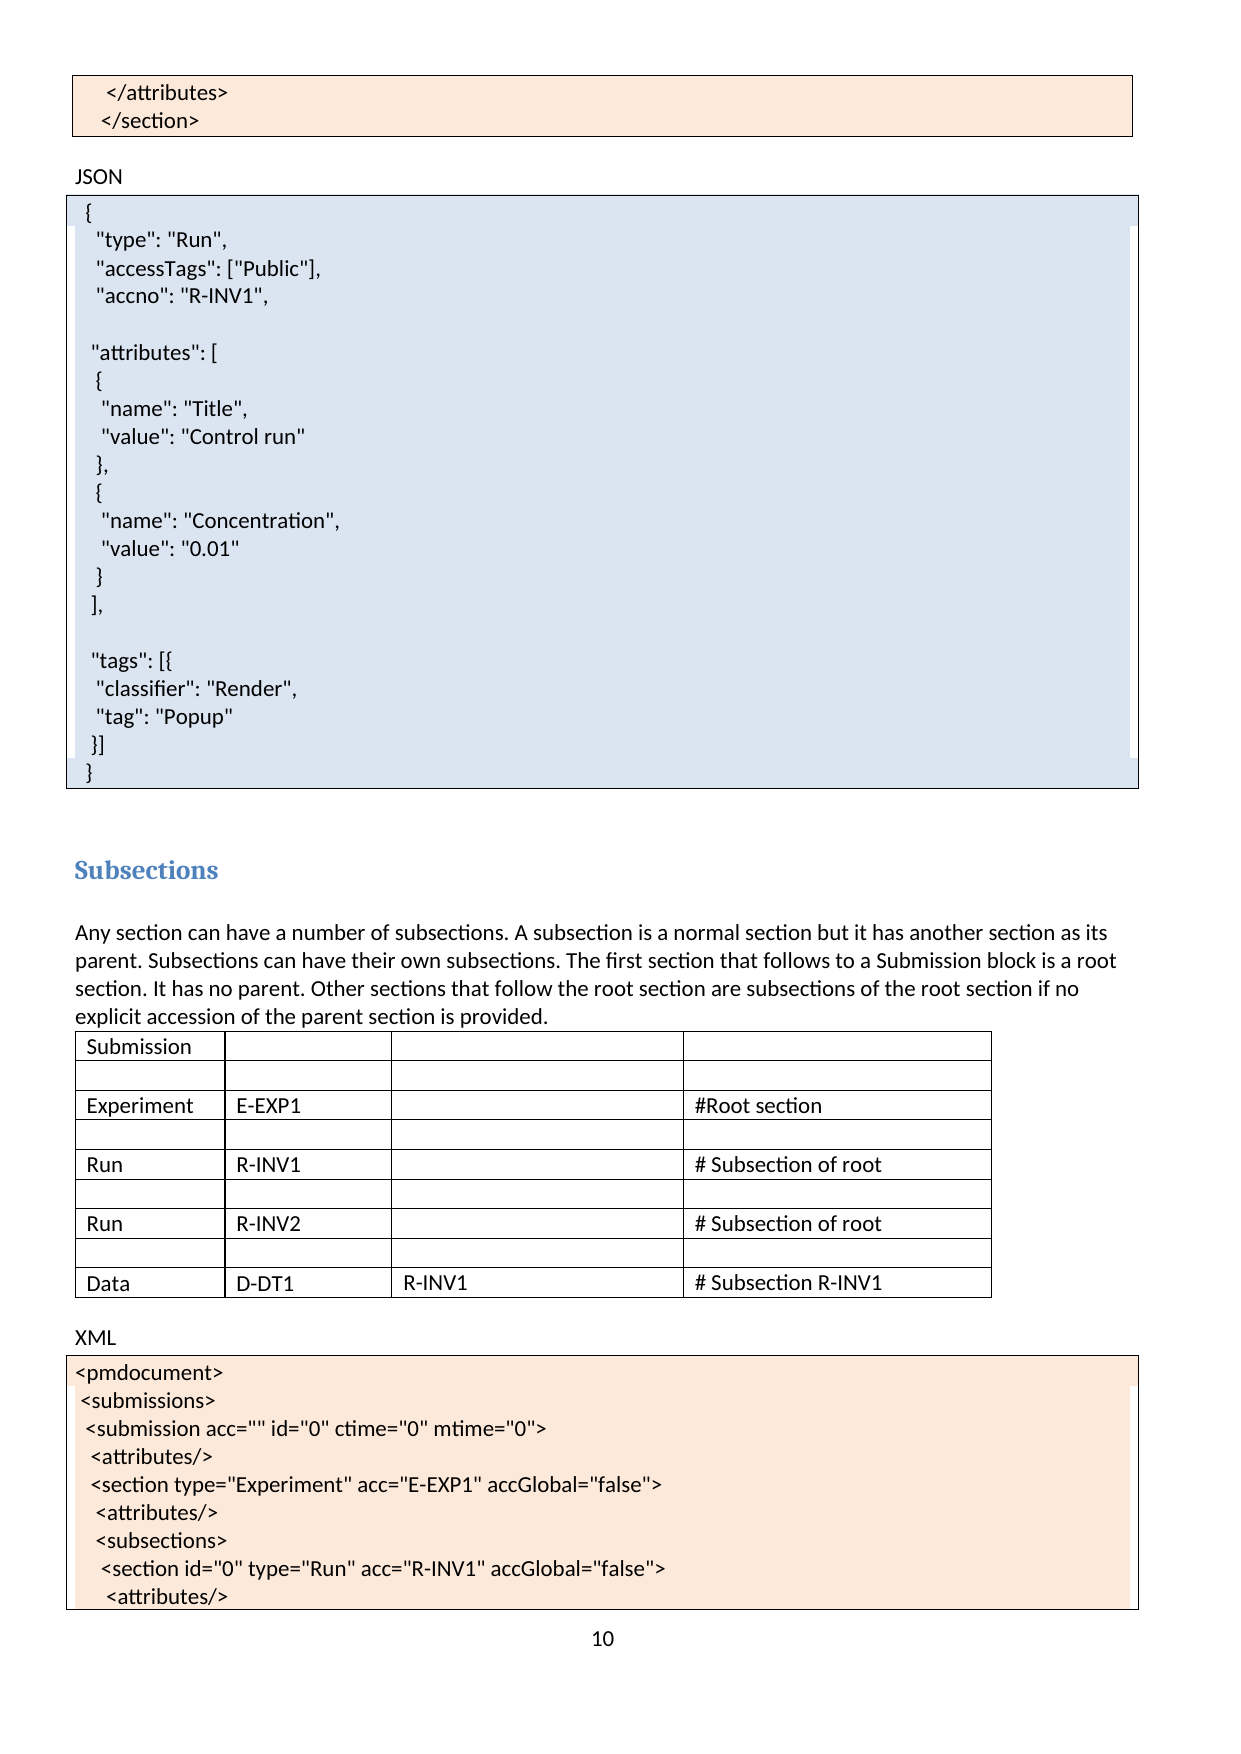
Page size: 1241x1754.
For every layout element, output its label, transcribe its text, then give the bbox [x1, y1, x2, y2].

text "value": "Control run" [75, 422, 1130, 450]
table_cell [76, 1120, 224, 1149]
table_cell [684, 1239, 991, 1267]
text <attributes/> [75, 1442, 1130, 1470]
text "name": "Title", [75, 394, 1130, 422]
table_cell D-DT1 [226, 1268, 391, 1297]
table_cell Run [76, 1150, 224, 1178]
text } [67, 755, 1138, 788]
table_cell [226, 1239, 391, 1267]
table_cell [76, 1239, 224, 1267]
text "type": "Run", [75, 226, 1130, 254]
text "value": "0.01" [75, 534, 1130, 562]
text JSON [75, 162, 1130, 190]
text "classifier": "Render", [75, 674, 1130, 702]
table_cell [76, 1061, 224, 1090]
table_cell # Subsection of root [684, 1209, 991, 1238]
table_header [684, 1032, 991, 1060]
table_cell [684, 1061, 991, 1090]
text <section id="0" type="Run" acc="R-INV1" accGlobal="false"> [75, 1554, 1130, 1582]
text "accessTags": ["Public"], [75, 254, 1130, 282]
table_cell [684, 1120, 991, 1149]
text </section> [73, 103, 1132, 136]
table_cell [226, 1061, 391, 1090]
table_header [392, 1032, 683, 1060]
text "accno": "R-INV1", [75, 282, 1130, 310]
text ], [75, 590, 1130, 618]
table_cell [392, 1209, 683, 1238]
text <submissions> [75, 1386, 1130, 1414]
table_cell # Subsection of root [684, 1150, 991, 1178]
text <section type="Experiment" acc="E-EXP1" accGlobal="false"> [75, 1470, 1130, 1498]
table_cell [392, 1239, 683, 1267]
table_cell [392, 1120, 683, 1149]
text <attributes/> [75, 1582, 1130, 1609]
table_cell R-INV1 [392, 1268, 683, 1297]
text <submission acc="" id="0" ctime="0" mtime="0"> [75, 1414, 1130, 1442]
table_cell [226, 1180, 391, 1208]
text { [75, 366, 1130, 394]
table_cell [392, 1061, 683, 1090]
table_cell Data [76, 1268, 224, 1297]
table_cell [684, 1180, 991, 1208]
text XML [75, 1323, 1130, 1351]
text }] [75, 730, 1130, 755]
text <subsections> [75, 1526, 1130, 1554]
text { [75, 478, 1130, 506]
table_cell #Root section [684, 1091, 991, 1119]
text "tag": "Popup" [75, 702, 1130, 730]
table_cell [226, 1120, 391, 1149]
subtitle Subsections [75, 855, 1130, 886]
table_cell E-EXP1 [226, 1091, 391, 1119]
table_cell Experiment [76, 1091, 224, 1119]
text } [75, 562, 1130, 590]
table_cell [392, 1150, 683, 1178]
table_cell R-INV2 [226, 1209, 391, 1238]
text "tags": [{ [75, 646, 1130, 674]
text }, [75, 450, 1130, 478]
text </attributes> [73, 76, 1132, 103]
table_header Submission [76, 1032, 224, 1060]
text { [67, 196, 1138, 226]
text <attributes/> [75, 1498, 1130, 1526]
text "attributes": [ [75, 338, 1130, 366]
table_cell [392, 1180, 683, 1208]
table_cell R-INV1 [226, 1150, 391, 1178]
text <pmdocument> [67, 1356, 1138, 1386]
table_cell Run [76, 1209, 224, 1238]
table_cell [76, 1180, 224, 1208]
table_cell [392, 1091, 683, 1119]
table_cell # Subsection R-INV1 [684, 1268, 991, 1297]
text "name": "Concentration", [75, 506, 1130, 534]
table_header [226, 1032, 391, 1060]
text Any section can have a number of subsections. A subsection is a normal section but it has another section as its parent. Subsections can have their own subsections. The first section that follows to a Submission block is a root section. It has no parent. Other sections that follow the root section are subsections of the root section if no explicit accession of the parent section is provided. [75, 918, 1130, 1031]
